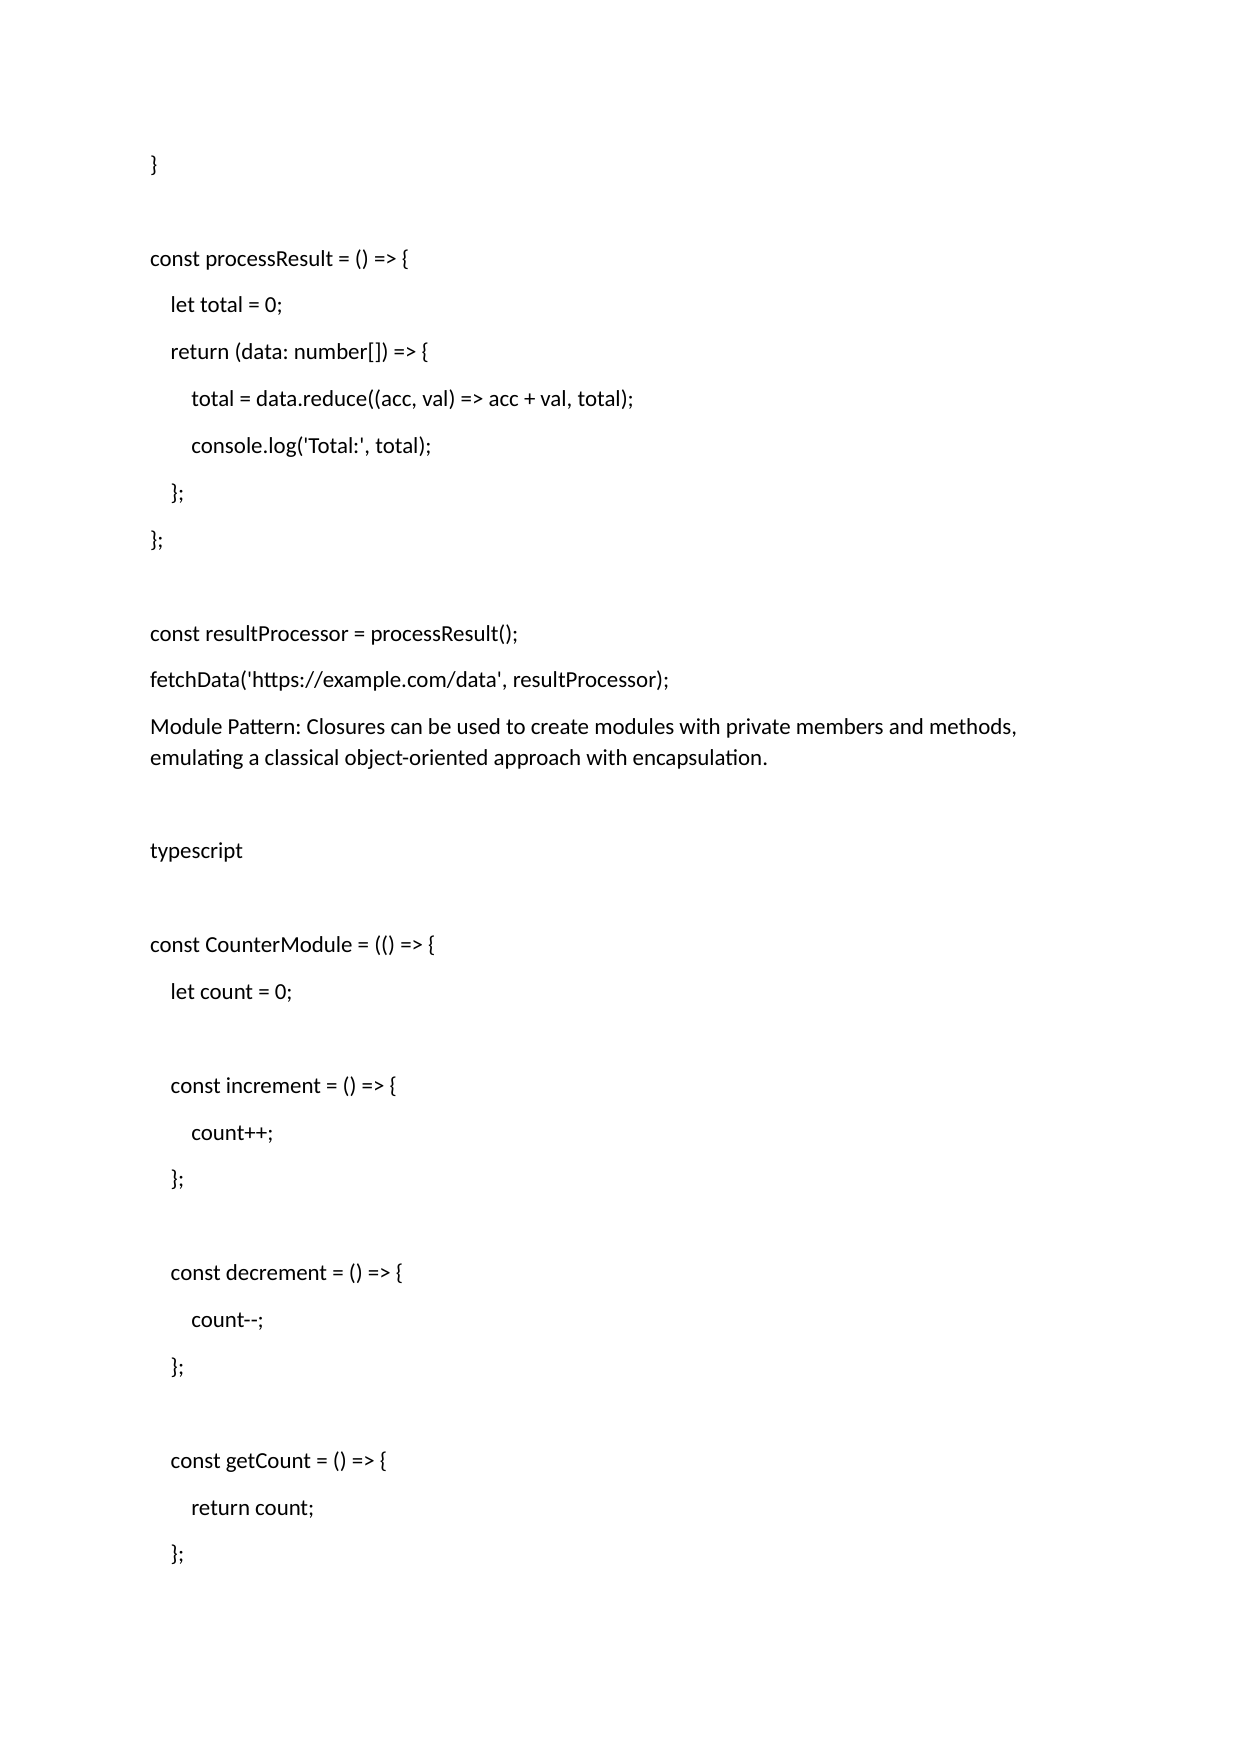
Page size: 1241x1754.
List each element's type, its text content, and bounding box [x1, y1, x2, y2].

text const getCount = () => { [150, 1446, 1090, 1474]
text fetchData('https://example.com/data', resultProcessor); [150, 666, 1090, 694]
text const increment = () => { [150, 1071, 1090, 1099]
text } [150, 150, 1090, 178]
text }; [150, 1164, 1090, 1193]
text const resultProcessor = processResult(); [150, 619, 1090, 647]
text count++; [150, 1118, 1090, 1146]
text total = data.reduce((acc, val) => acc + val, total); [150, 384, 1090, 412]
text }; [150, 1539, 1090, 1568]
text return (data: number[]) => { [150, 337, 1090, 366]
text }; [150, 478, 1090, 506]
text return count; [150, 1493, 1090, 1521]
text console.log('Total:', total); [150, 431, 1090, 459]
text let count = 0; [150, 977, 1090, 1005]
text let total = 0; [150, 291, 1090, 319]
text const decrement = () => { [150, 1258, 1090, 1286]
text const CounterModule = (() => { [150, 930, 1090, 958]
text count--; [150, 1305, 1090, 1333]
text Module Pattern: Closures can be used to create modules with private members and methods, emulating a classical object-oriented approach with encapsulation. [150, 712, 1090, 771]
text }; [150, 525, 1090, 553]
text const processResult = () => { [150, 244, 1090, 272]
text typescript [150, 836, 1090, 864]
text }; [150, 1352, 1090, 1380]
